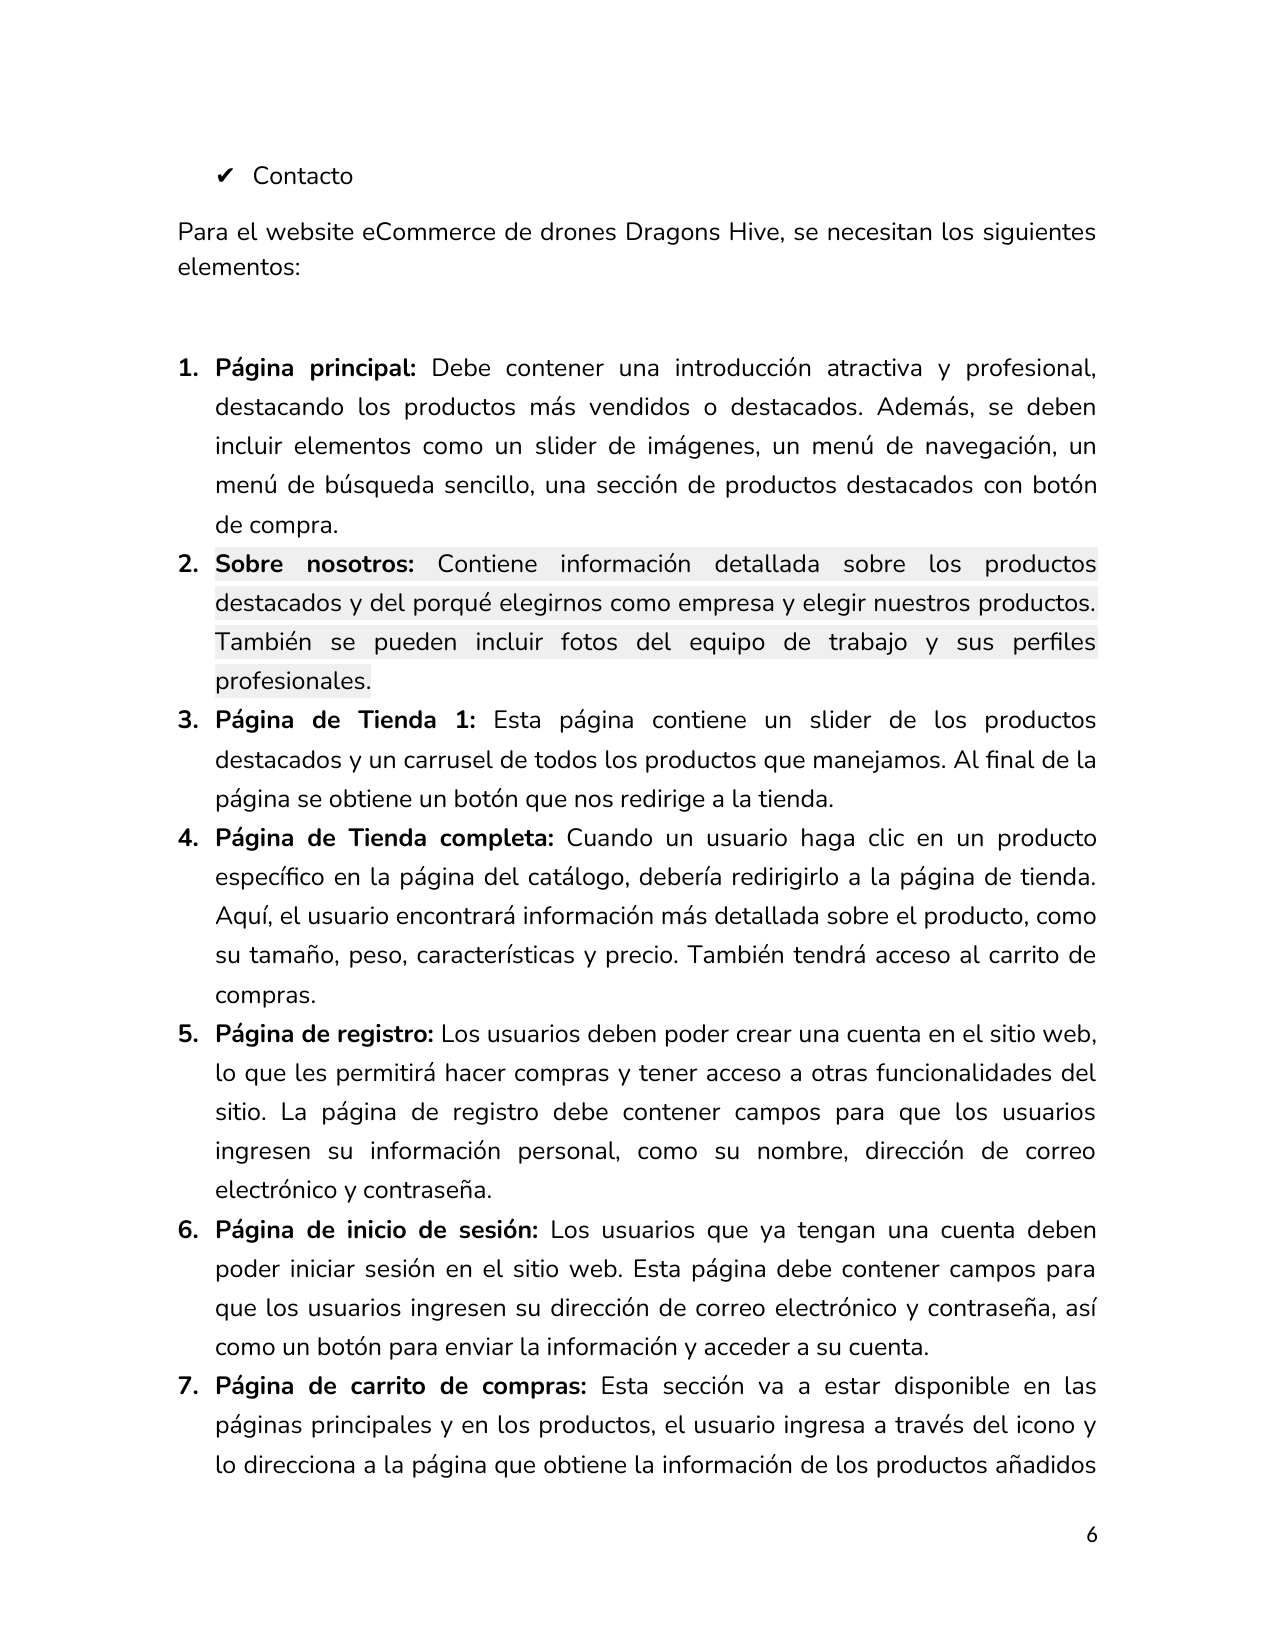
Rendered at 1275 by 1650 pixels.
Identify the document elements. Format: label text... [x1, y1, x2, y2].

list Página de registro: Los usuarios deben poder crear una cuenta en el sitio web, lo que les permitirá hacer compras y tener acceso a otras funcionalidades del sitio. La página de registro debe contener campos para que los usuarios ingresen su información personal, como su nombre, dirección de correo electrónico y contraseña. [177, 1017, 1098, 1208]
list Página principal: Debe contener una introducción atractiva y profesional, destacando los productos más vendidos o destacados. Además, se deben incluir elementos como un slider de imágenes, un menú de navegación, un menú de búsqueda sencillo, una sección de productos destacados con botón de compra. [177, 351, 1098, 542]
list Página de Tienda 1: Esta página contiene un slider de los productos destacados y un carrusel de todos los productos que manejamos. Al final de la página se obtiene un botón que nos redirige a la tienda. [177, 703, 1098, 816]
list Contacto [215, 148, 1098, 199]
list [177, 1369, 1098, 1482]
list Página de Tienda completa: Cuando un usuario haga clic en un producto específico en la página del catálogo, debería redirigirlo a la página de tienda. Aquí, el usuario encontrará información más detallada sobre el producto, como su tamaño, peso, características y precio. También tendrá acceso al carrito de compras. [177, 821, 1098, 1012]
list Sobre nosotros: Contiene información detallada sobre los productos destacados y del porqué elegirnos como empresa y elegir nuestros productos. También se pueden incluir fotos del equipo de trabajo y sus perfiles profesionales. [177, 547, 1098, 698]
list Página de inicio de sesión: Los usuarios que ya tengan una cuenta deben poder iniciar sesión en el sitio web. Esta página debe contener campos para que los usuarios ingresen su dirección de correo electrónico y contraseña, así como un botón para enviar la información y acceder a su cuenta. [177, 1213, 1098, 1364]
text Para el website eCommerce de drones Dragons Hive, se necesitan los siguientes elementos: [177, 216, 1098, 284]
